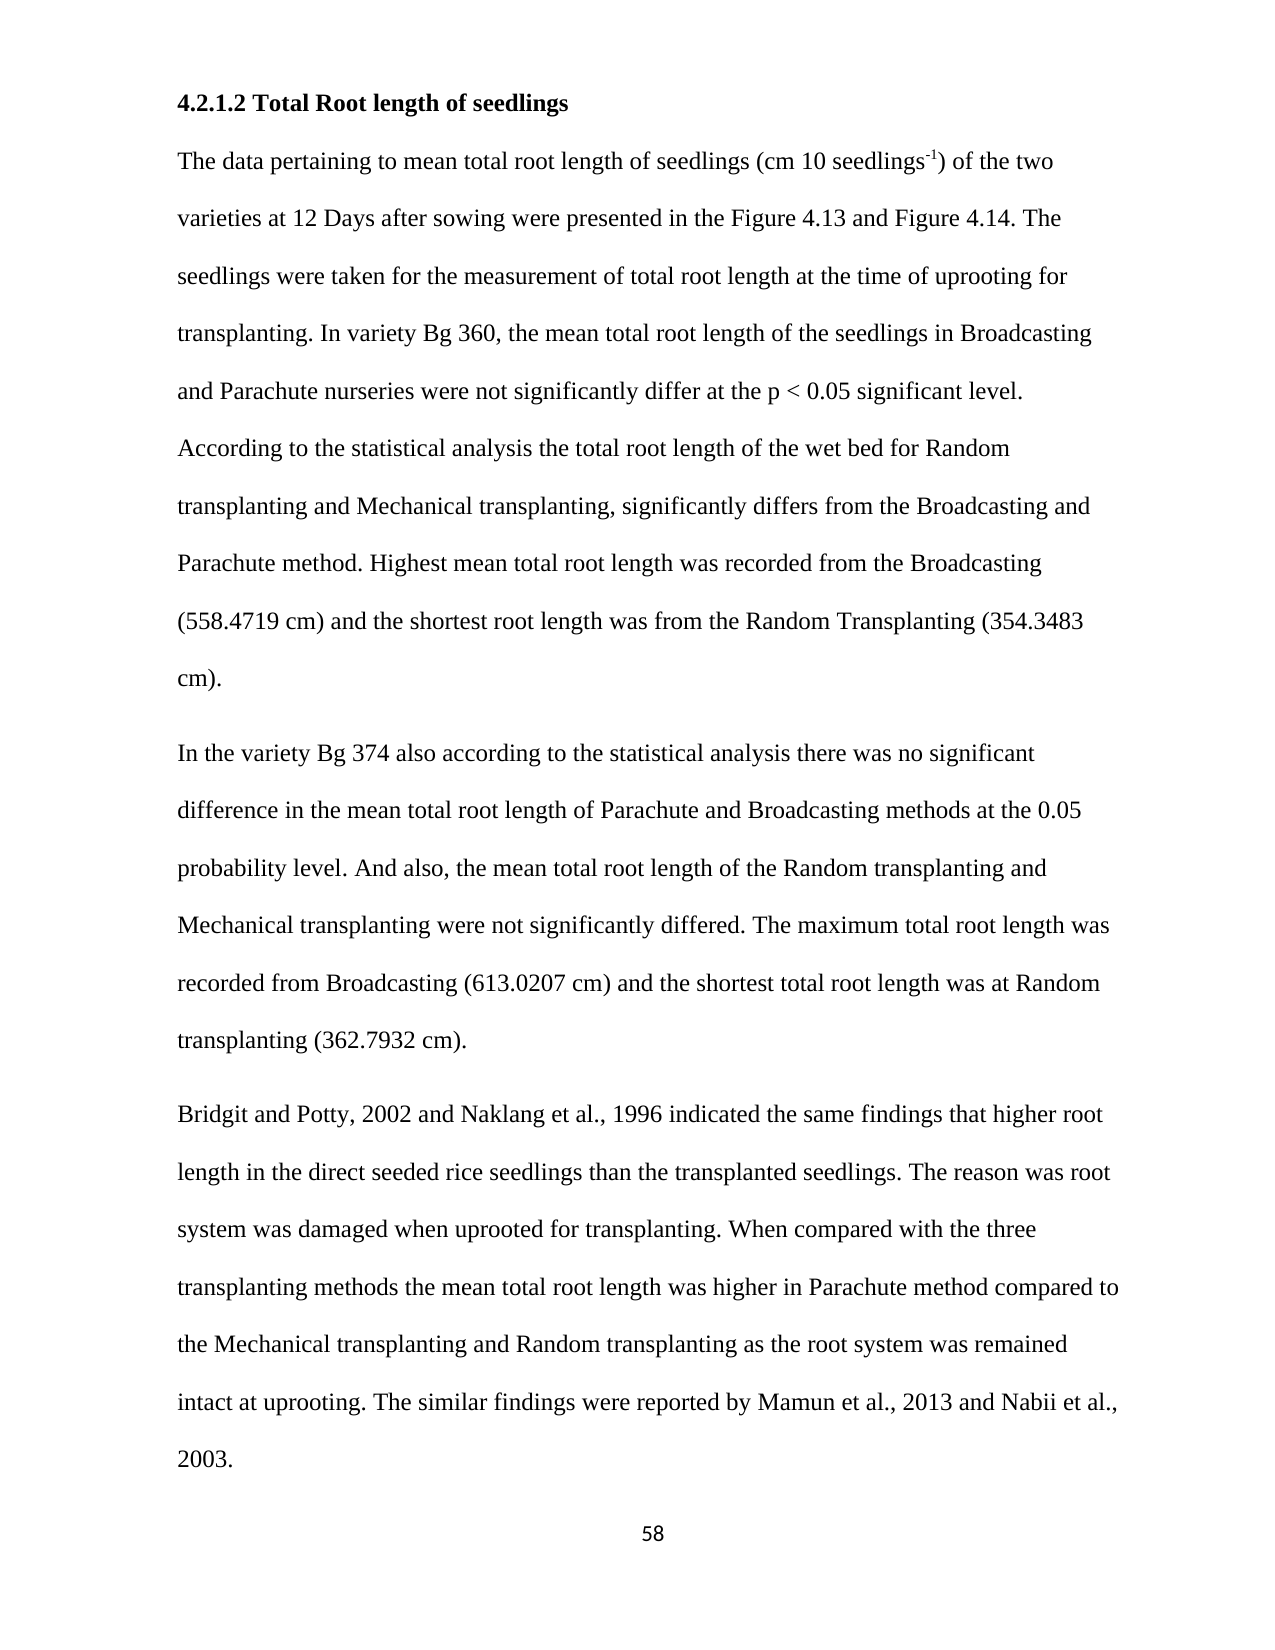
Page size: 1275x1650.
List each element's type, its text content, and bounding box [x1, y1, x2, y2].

text The data pertaining to mean total root length of seedlings (cm 10 seedlings-1) of the two varieties at 12 Days after sowing were presented in the Figure 4.13 and Figure 4.14. The seedlings were taken for the measurement of total root length at the time of uprooting for transplanting. In variety Bg 360, the mean total root length of the seedlings in Broadcasting and Parachute nurseries were not significantly differ at the p < 0.05 significant level. According to the statistical analysis the total root length of the wet bed for Random transplanting and Mechanical transplanting, significantly differs from the Broadcasting and Parachute method. Highest mean total root length was recorded from the Broadcasting (558.4719 cm) and the shortest root length was from the Random Transplanting (354.3483 cm). [177, 146, 1128, 692]
subtitle 4.2.1.2 Total Root length of seedlings [177, 88, 1128, 117]
text In the variety Bg 374 also according to the statistical analysis there was no significant difference in the mean total root length of Parachute and Broadcasting methods at the 0.05 probability level. And also, the mean total root length of the Random transplanting and Mechanical transplanting were not significantly differed. The maximum total root length was recorded from Broadcasting (613.0207 cm) and the shortest total root length was at Random transplanting (362.7932 cm). [177, 738, 1128, 1054]
text Bridgit and Potty, 2002 and Naklang et al., 1996 indicated the same findings that higher root length in the direct seeded rice seedlings than the transplanted seedlings. The reason was root system was damaged when uprooted for transplanting. When compared with the three transplanting methods the mean total root length was higher in Parachute method compared to the Mechanical transplanting and Random transplanting as the root system was remained intact at uprooting. The similar findings were reported by Mamun et al., 2013 and Nabii et al., 2003. [177, 1099, 1128, 1473]
